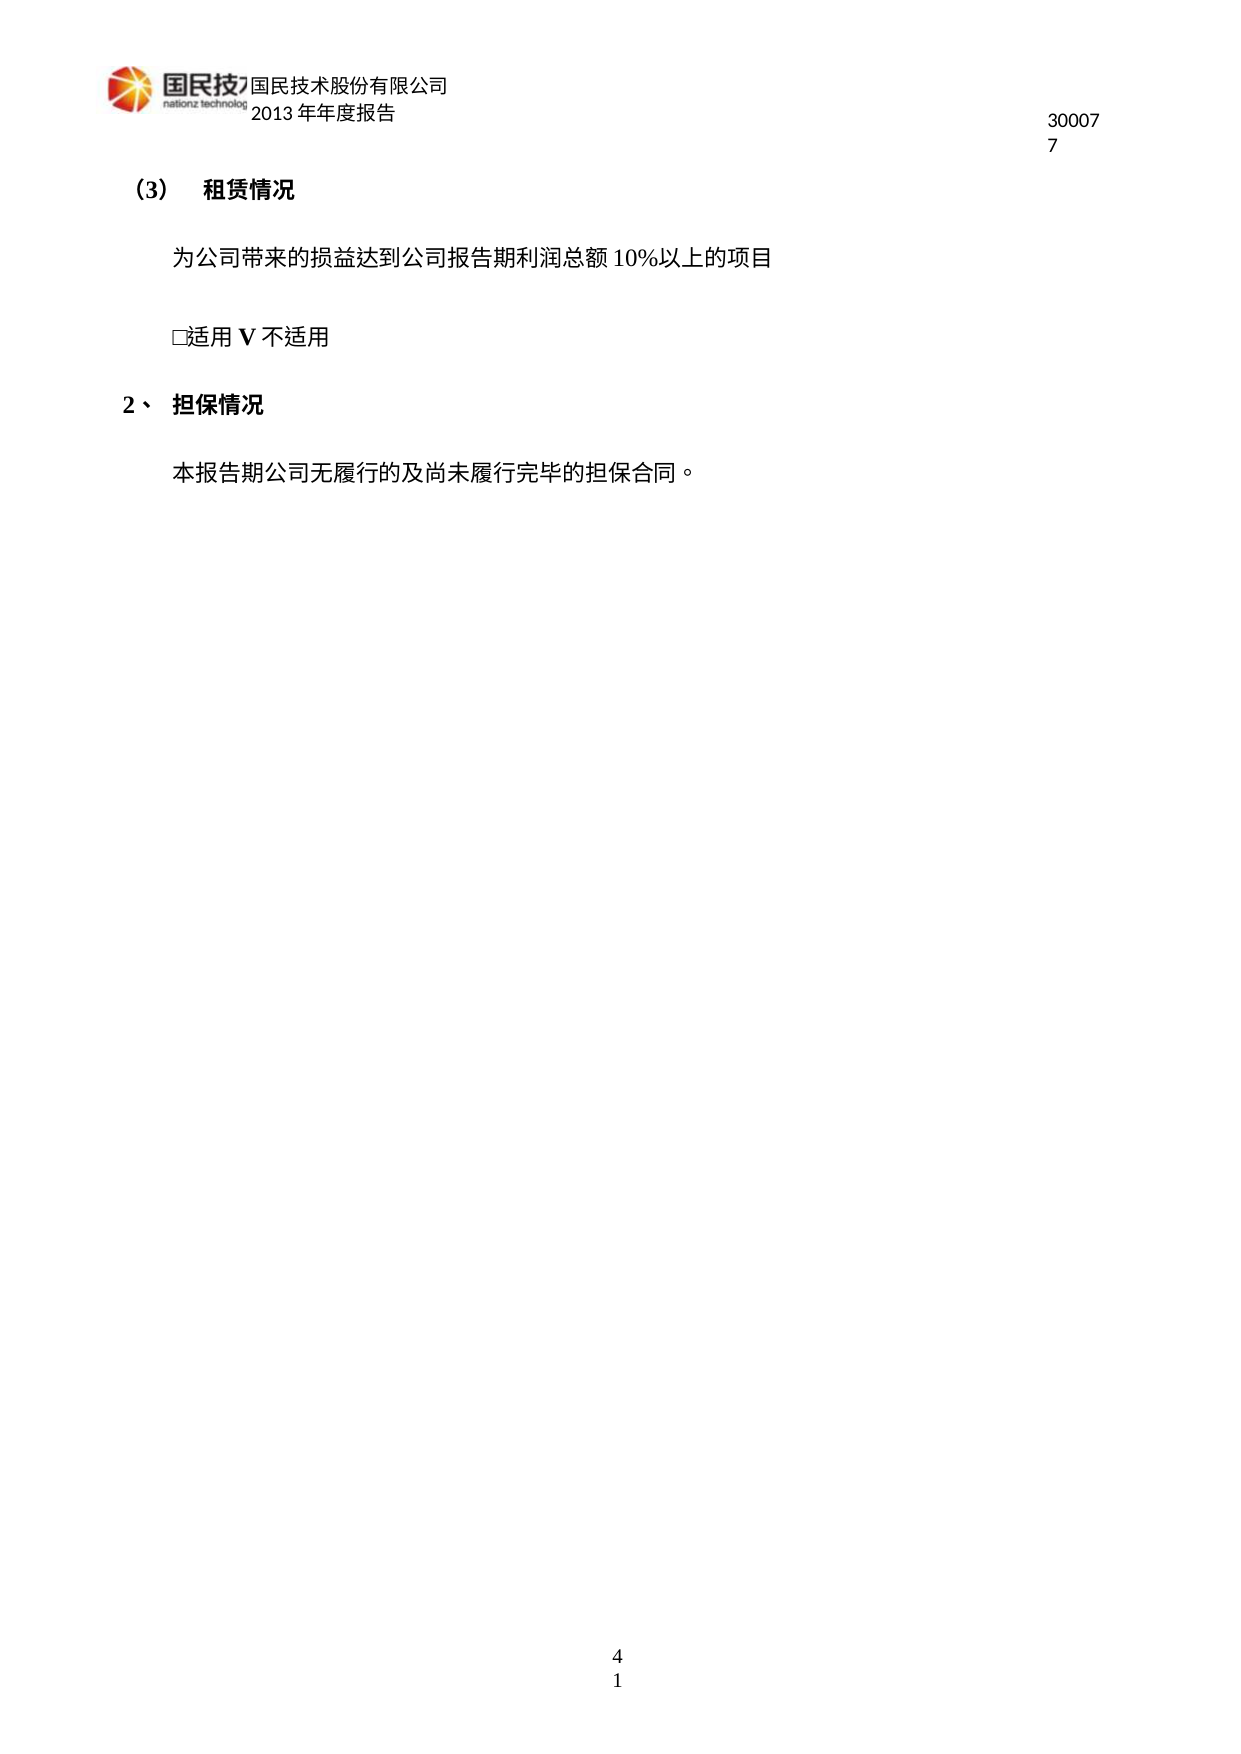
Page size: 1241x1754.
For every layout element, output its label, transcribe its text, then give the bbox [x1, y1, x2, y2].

text 为公司带来的损益达到公司报告期利润总额10%以上的项目 [172, 227, 1198, 276]
text 2、 担保情况 [54, 374, 1198, 423]
text 本报告期公司无履行的及尚未履行完毕的担保合同。 [172, 442, 1198, 491]
text （3） 租赁情况 [54, 158, 1198, 208]
picture [95, 66, 248, 114]
text □适用V不适用 [172, 305, 1198, 355]
